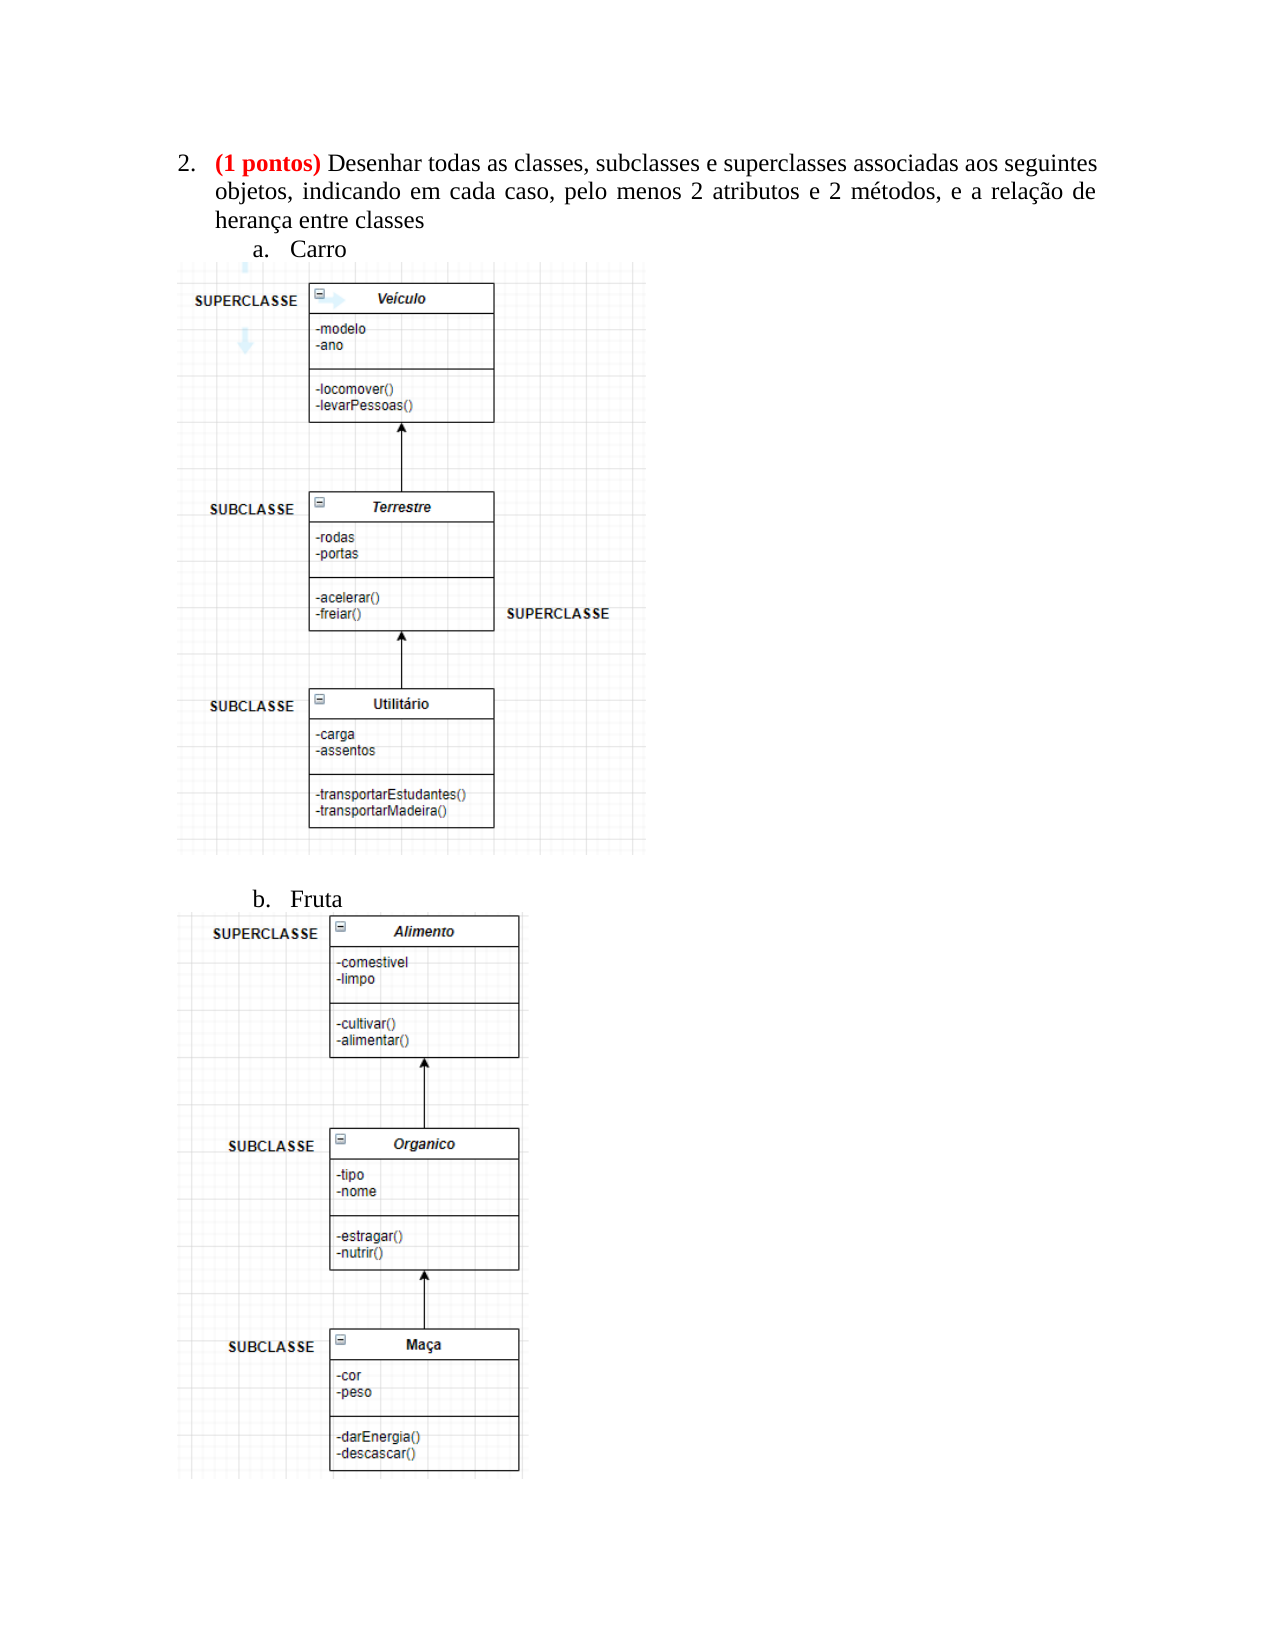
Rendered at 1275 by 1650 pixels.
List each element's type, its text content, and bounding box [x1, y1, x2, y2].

list (1 pontos) Desenhar todas as classes, subclasses e superclasses associadas aos seguintes objetos, indicando em cada caso, pelo menos 2 atributos e 2 métodos, e a relação de herança entre classes [177, 148, 1098, 234]
picture [177, 262, 646, 855]
picture [177, 912, 529, 1479]
list Carro [252, 234, 1098, 263]
list Fruta [252, 884, 1098, 912]
